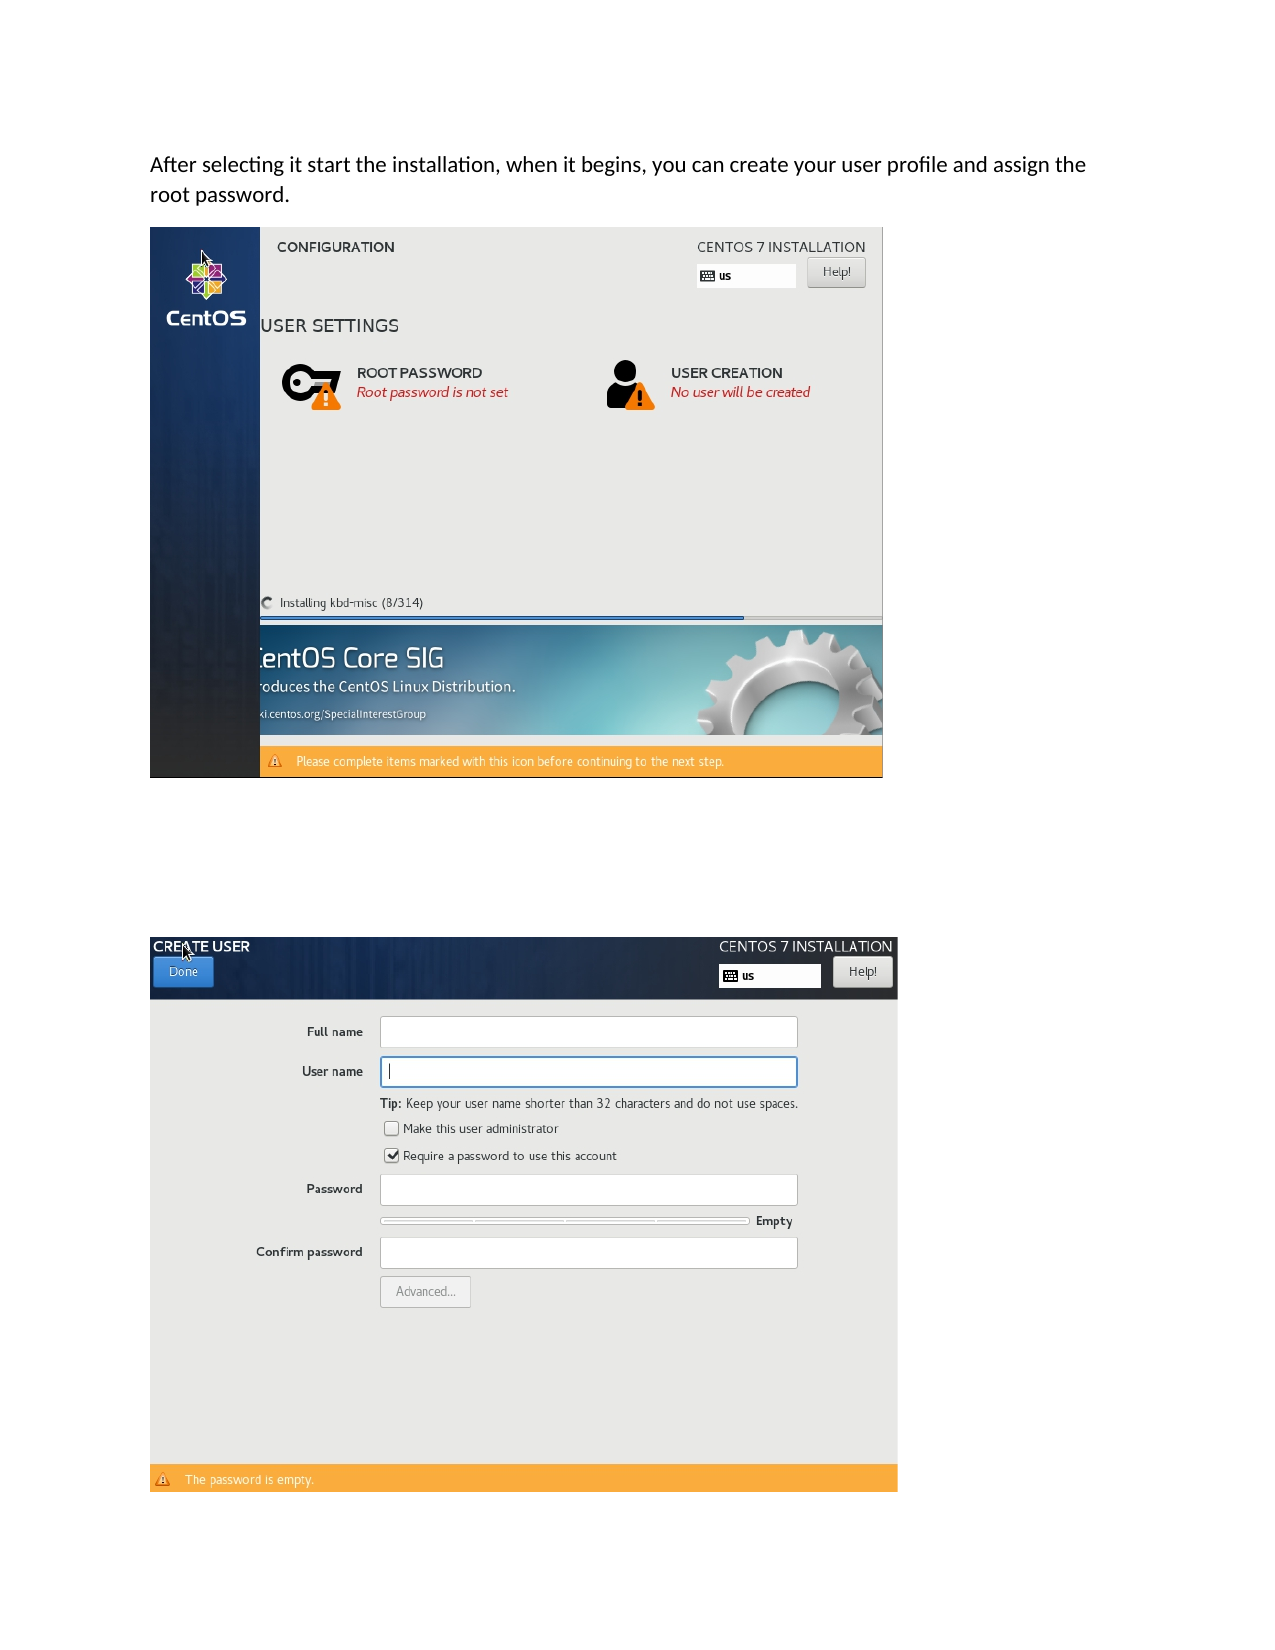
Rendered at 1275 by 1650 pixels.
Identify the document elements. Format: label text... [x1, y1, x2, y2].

text After selecting it start the installation, when it begins, you can create your user profile and assign the root password. [150, 150, 1125, 208]
picture [150, 937, 898, 1492]
picture [150, 227, 883, 778]
